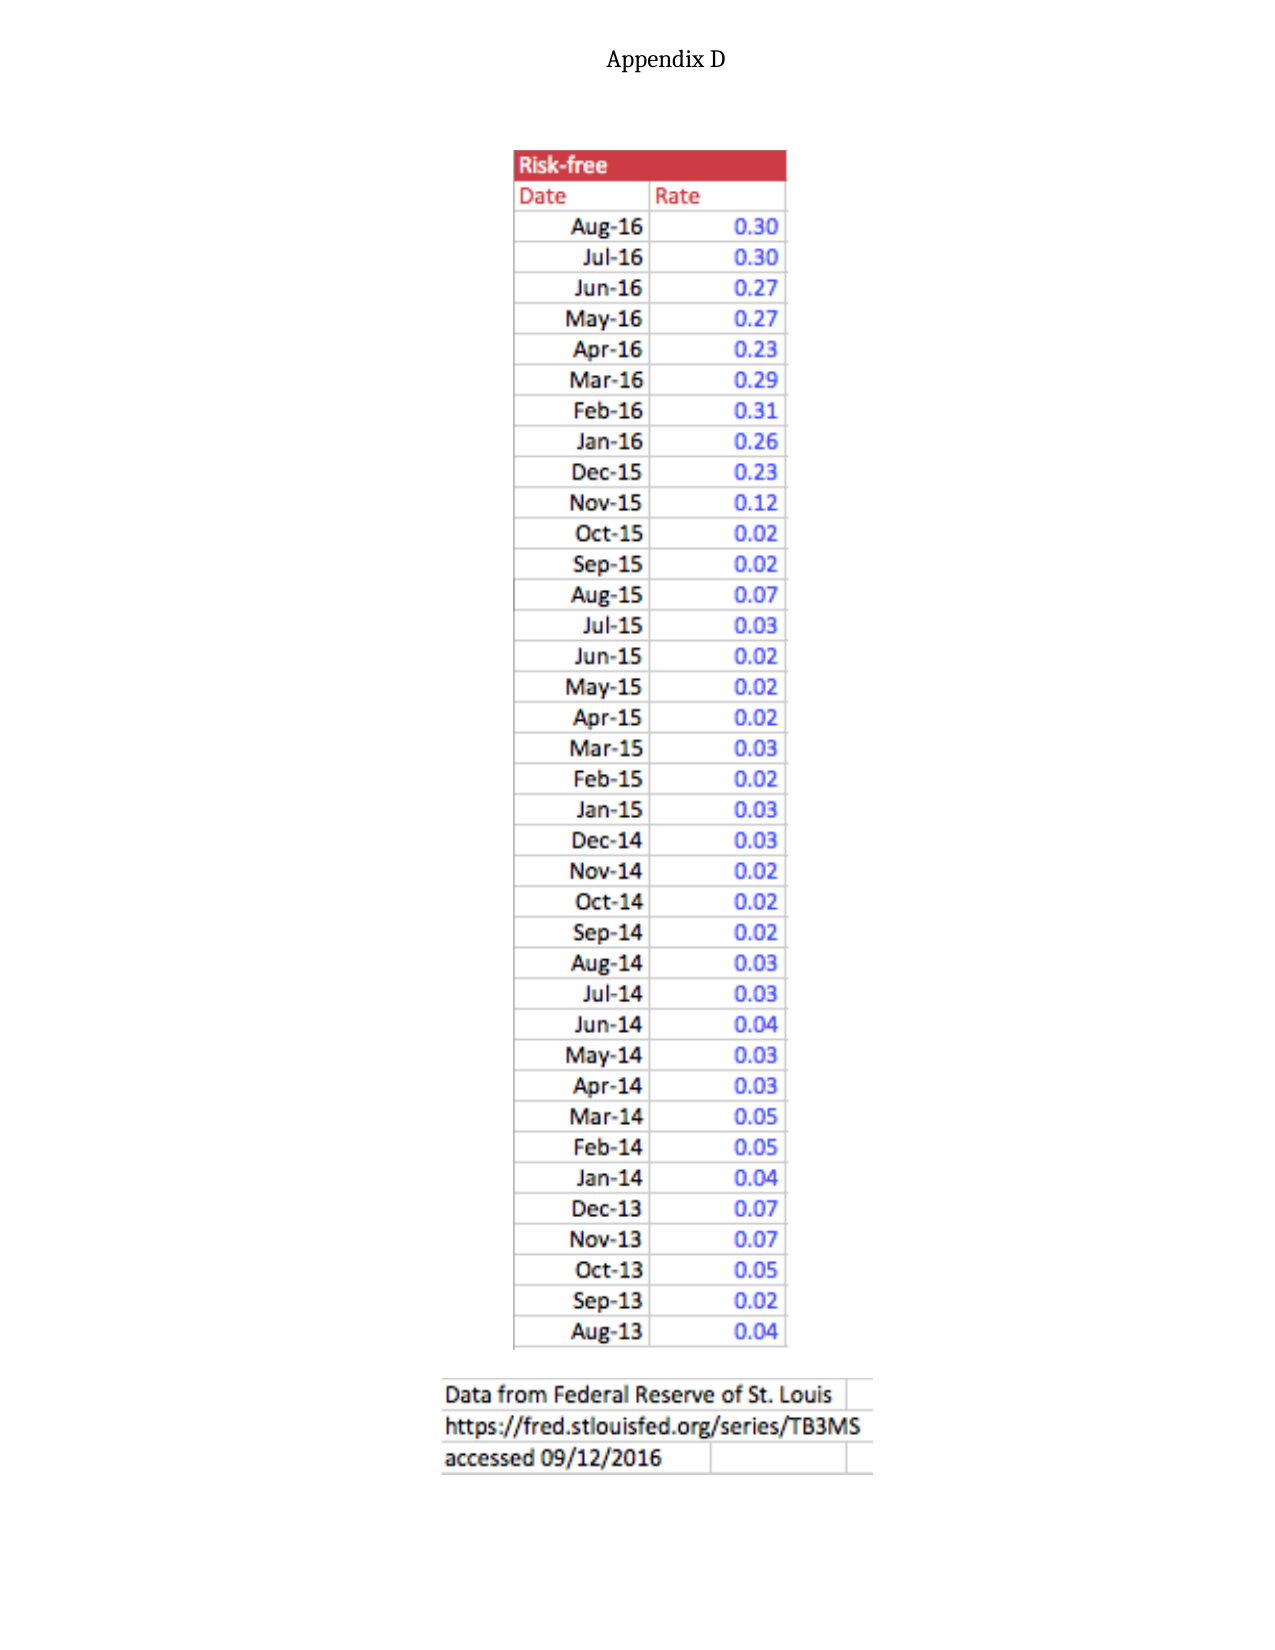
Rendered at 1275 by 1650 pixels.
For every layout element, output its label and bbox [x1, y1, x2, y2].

picture [513, 150, 789, 1350]
picture [441, 1378, 873, 1475]
